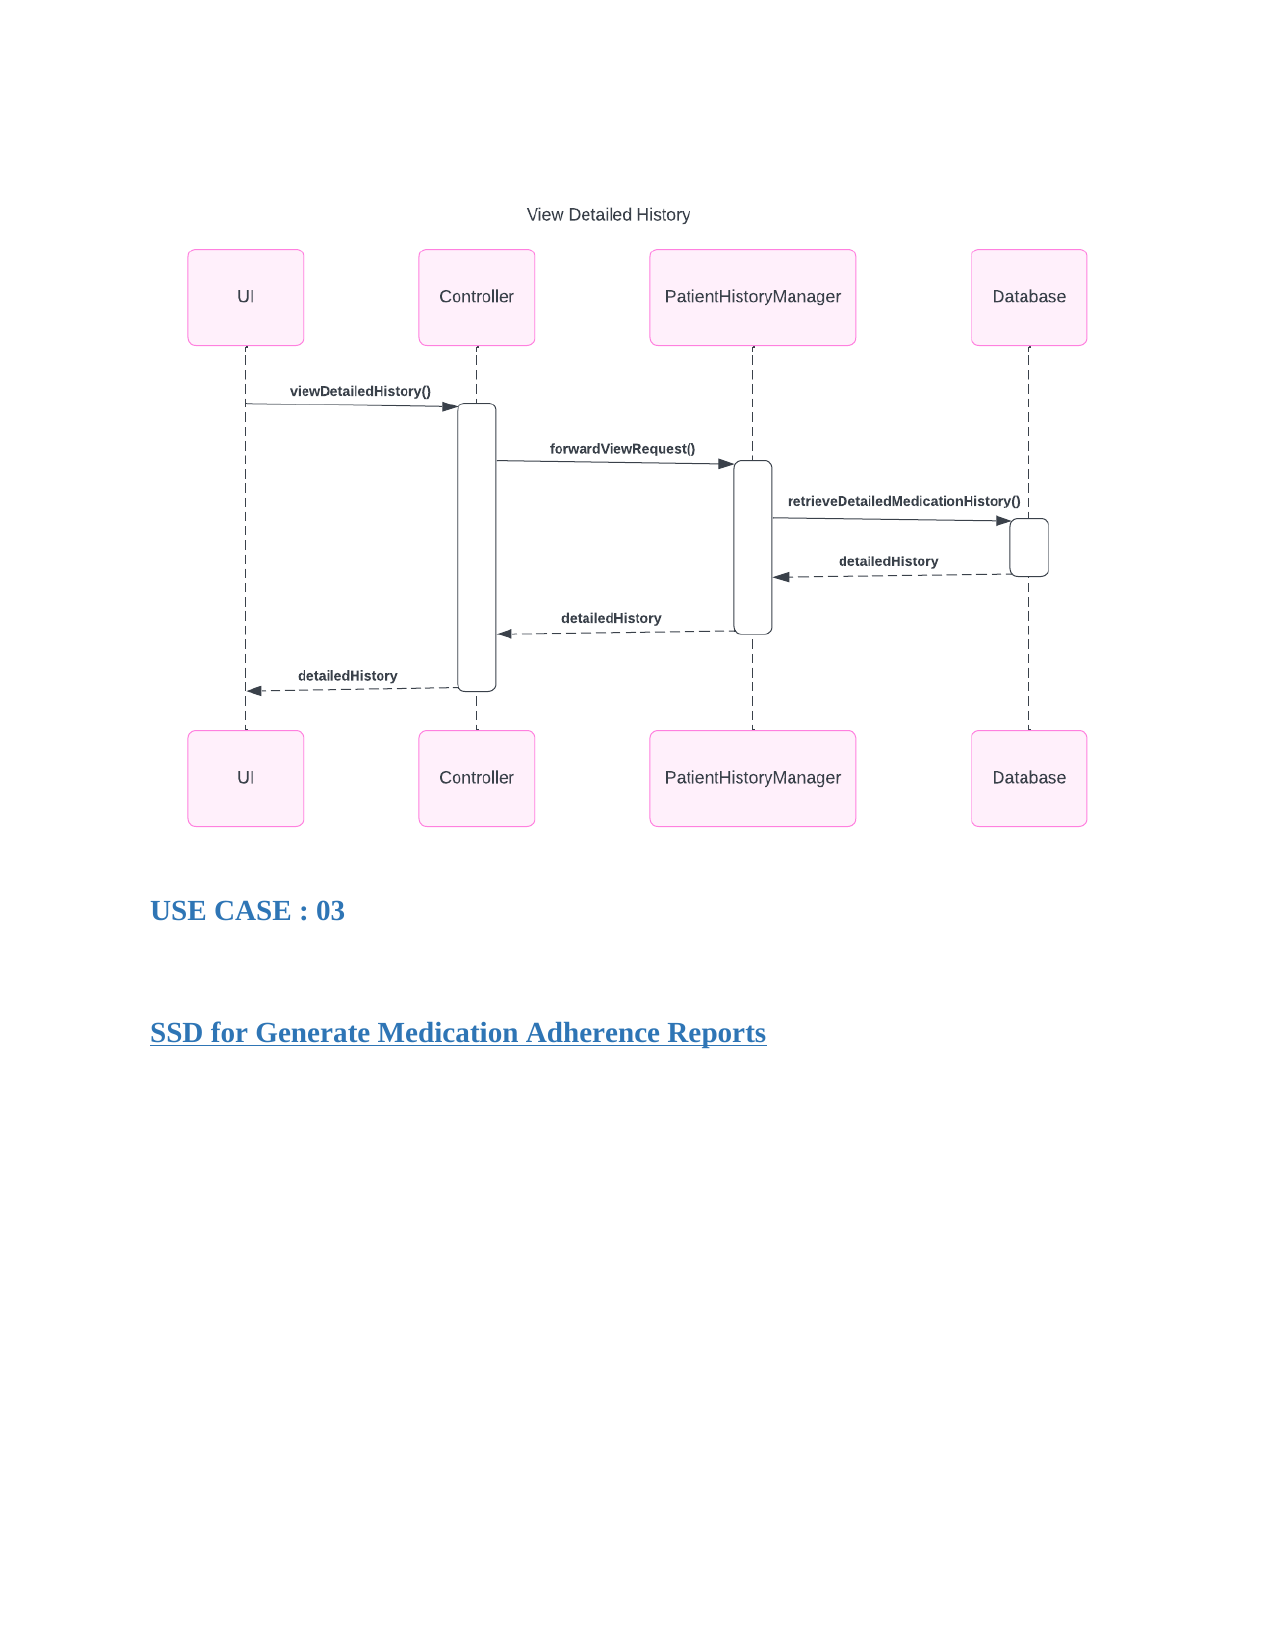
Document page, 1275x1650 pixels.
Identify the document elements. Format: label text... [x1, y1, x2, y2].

subtitle SSD for Generate Medication Adherence Reports [150, 1016, 1125, 1049]
picture [150, 150, 1125, 865]
subtitle USE CASE : 03 [150, 893, 1125, 927]
